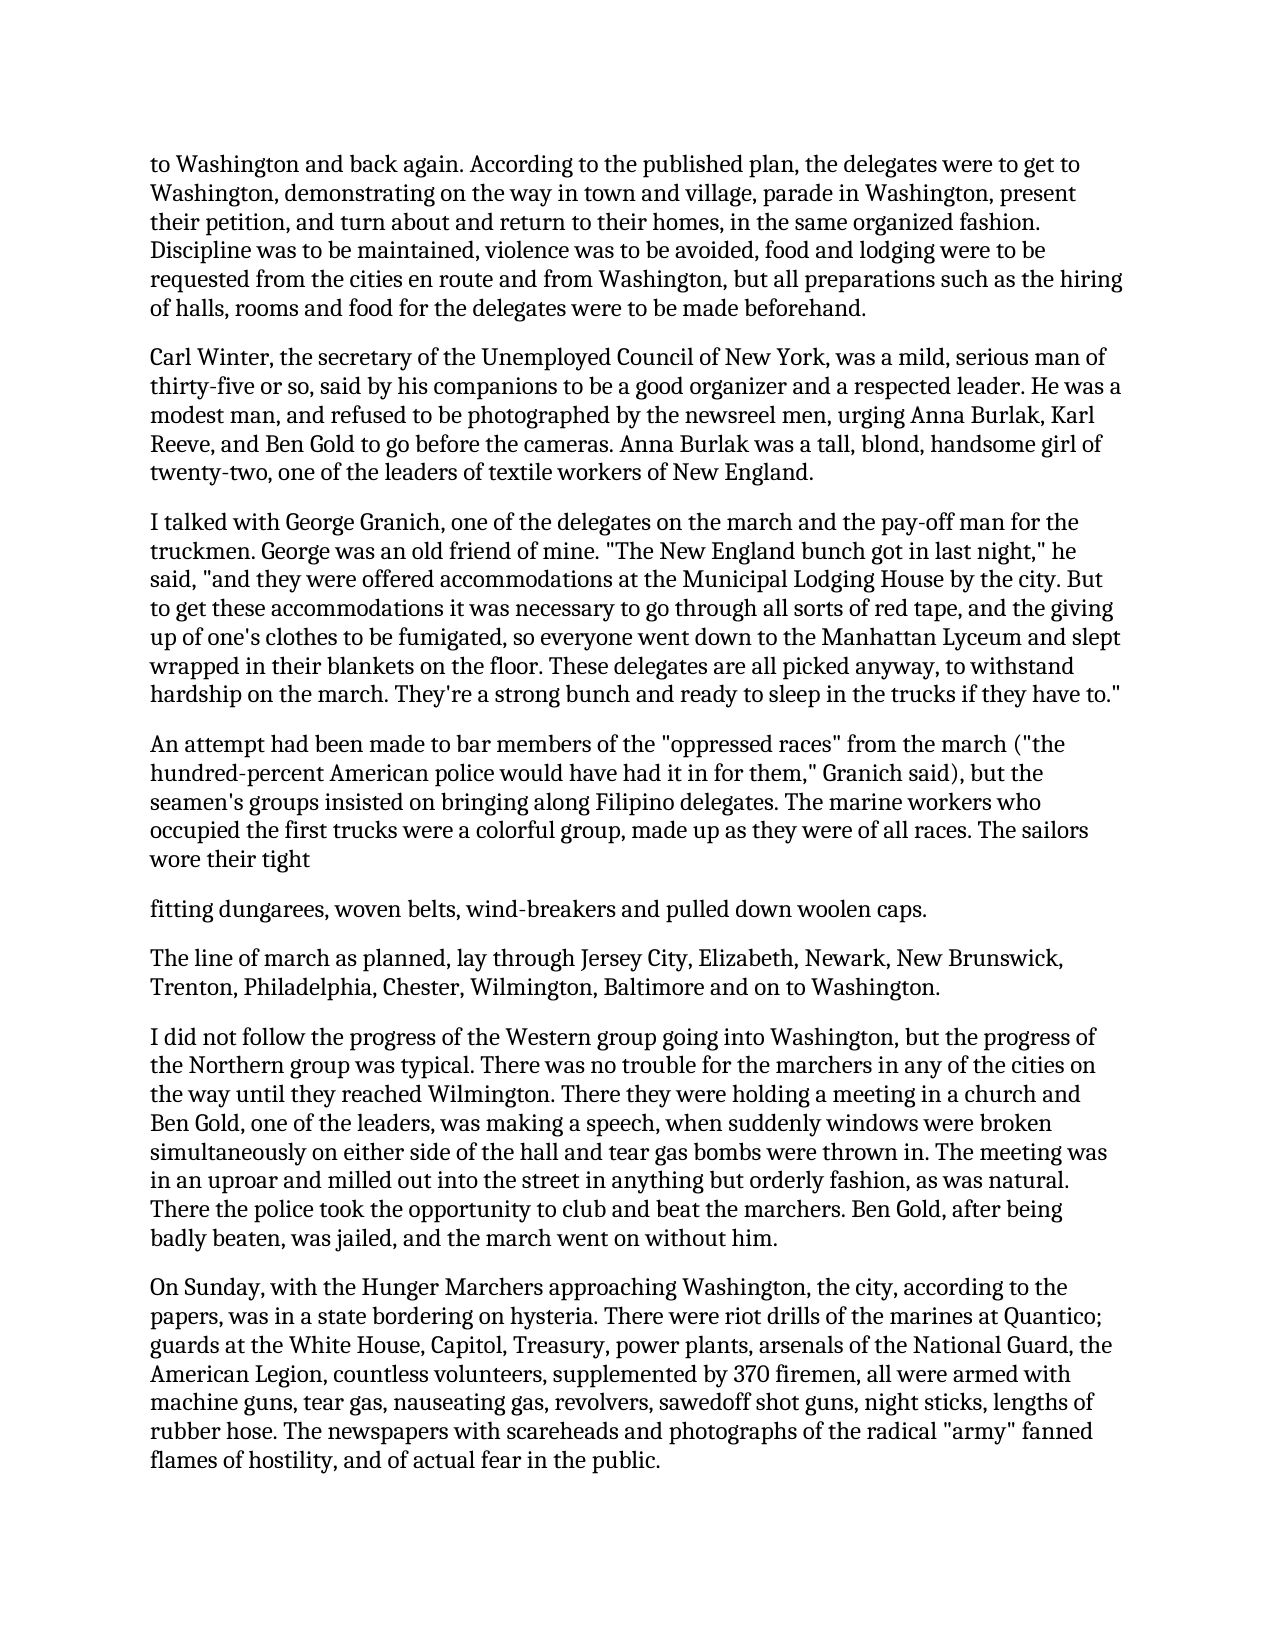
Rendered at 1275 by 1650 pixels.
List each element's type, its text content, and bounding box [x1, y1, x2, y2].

text fitting dungarees, woven belts, wind-breakers and pulled down woolen caps. [150, 894, 1125, 923]
text I did not follow the progress of the Western group going into Washington, but the progress of the Northern group was typical. There was no trouble for the marchers in any of the cities on the way until they reached Wilmington. There they were holding a meeting in a church and Ben Gold, one of the leaders, was making a speech, when suddenly windows were broken simultaneously on either side of the hall and tear gas bombs were thrown in. The meeting was in an uproar and milled out into the street in anything but orderly fashion, as was natural. There the police took the opportunity to club and beat the marchers. Ben Gold, after being badly beaten, was jailed, and the march went on without him. [150, 1022, 1125, 1252]
text Carl Winter, the secretary of the Unemployed Council of New York, was a mild, serious man of thirty-five or so, said by his companions to be a good organizer and a respected leader. He was a modest man, and refused to be photographed by the newsreel men, urging Anna Burlak, Karl Reeve, and Ben Gold to go before the cameras. Anna Burlak was a tall, blond, handsome girl of twenty-two, one of the leaders of textile workers of New England. [150, 343, 1125, 487]
text The line of march as planned, lay through Jersey City, Elizabeth, Newark, New Brunswick, Trenton, Philadelphia, Chester, Wilmington, Baltimore and on to Washington. [150, 944, 1125, 1002]
text On Sunday, with the Hunger Marchers approaching Washington, the city, according to the papers, was in a state bordering on hysteria. There were riot drills of the marines at Quantico; guards at the White House, Capitol, Treasury, power plants, arsenals of the National Guard, the American Legion, countless volunteers, supplemented by 370 firemen, all were armed with machine guns, tear gas, nauseating gas, revolvers, sawedoff shot guns, night sticks, lengths of rubber hose. The newspapers with scareheads and photographs of the radical "army" fanned flames of hostility, and of actual fear in the public. [150, 1273, 1125, 1474]
text An attempt had been made to bar members of the "oppressed races" from the march ("the hundred-percent American police would have had it in for them," Granich said), but the seamen's groups insisted on bringing along Filipino delegates. The marine workers who occupied the first trucks were a colorful group, made up as they were of all races. The sailors wore their tight [150, 730, 1125, 874]
text I talked with George Granich, one of the delegates on the march and the pay-off man for the truckmen. George was an old friend of mine. "The New England bunch got in last night," he said, "and they were offered accommodations at the Municipal Lodging House by the city. But to get these accommodations it was necessary to go through all sorts of red tape, and the giving up of one's clothes to be fumigated, so everyone went down to the Manhattan Lyceum and slept wrapped in their blankets on the floor. These delegates are all picked anyway, to withstand hardship on the march. They're a strong bunch and ready to sleep in the trucks if they have to." [150, 508, 1125, 709]
